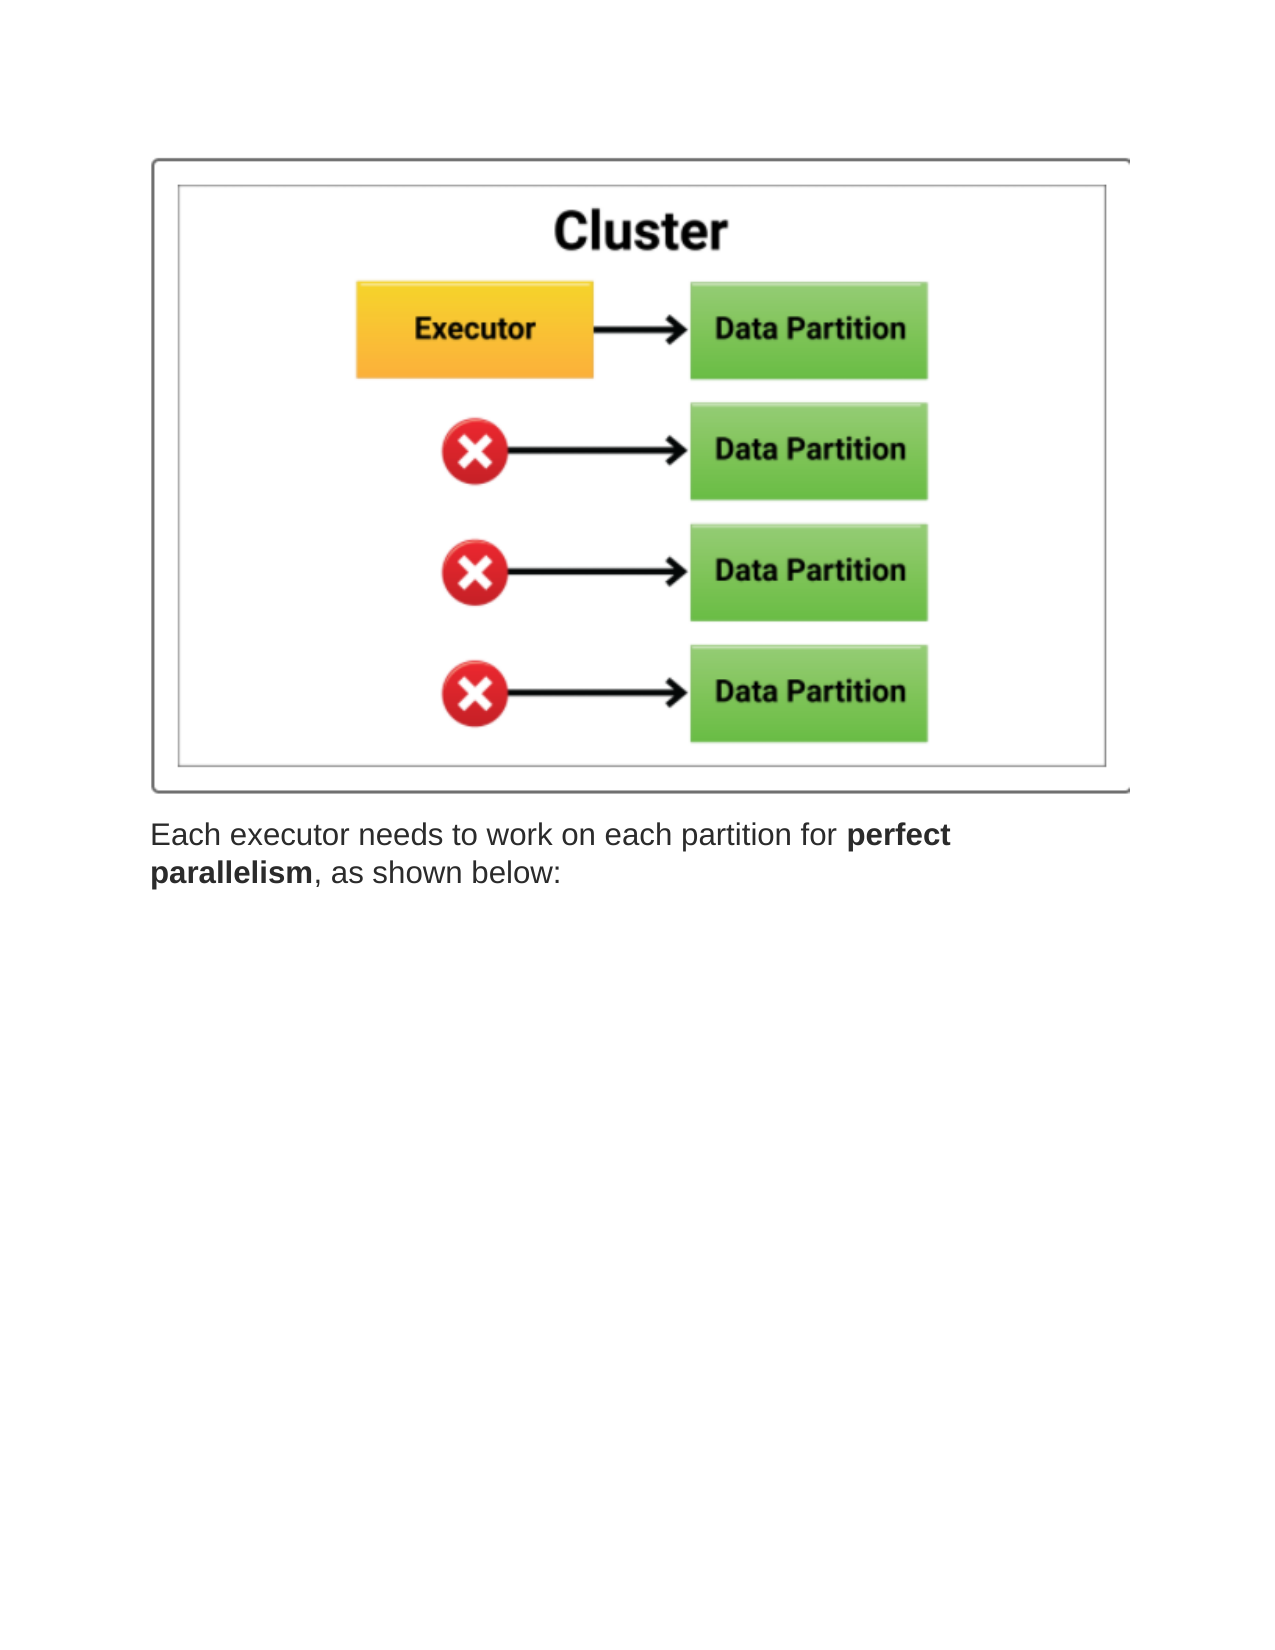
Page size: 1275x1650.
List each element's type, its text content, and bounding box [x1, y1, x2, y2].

text Each executor needs to work on each partition for perfect parallelism, as shown below: [150, 816, 1125, 891]
picture [150, 150, 1130, 797]
